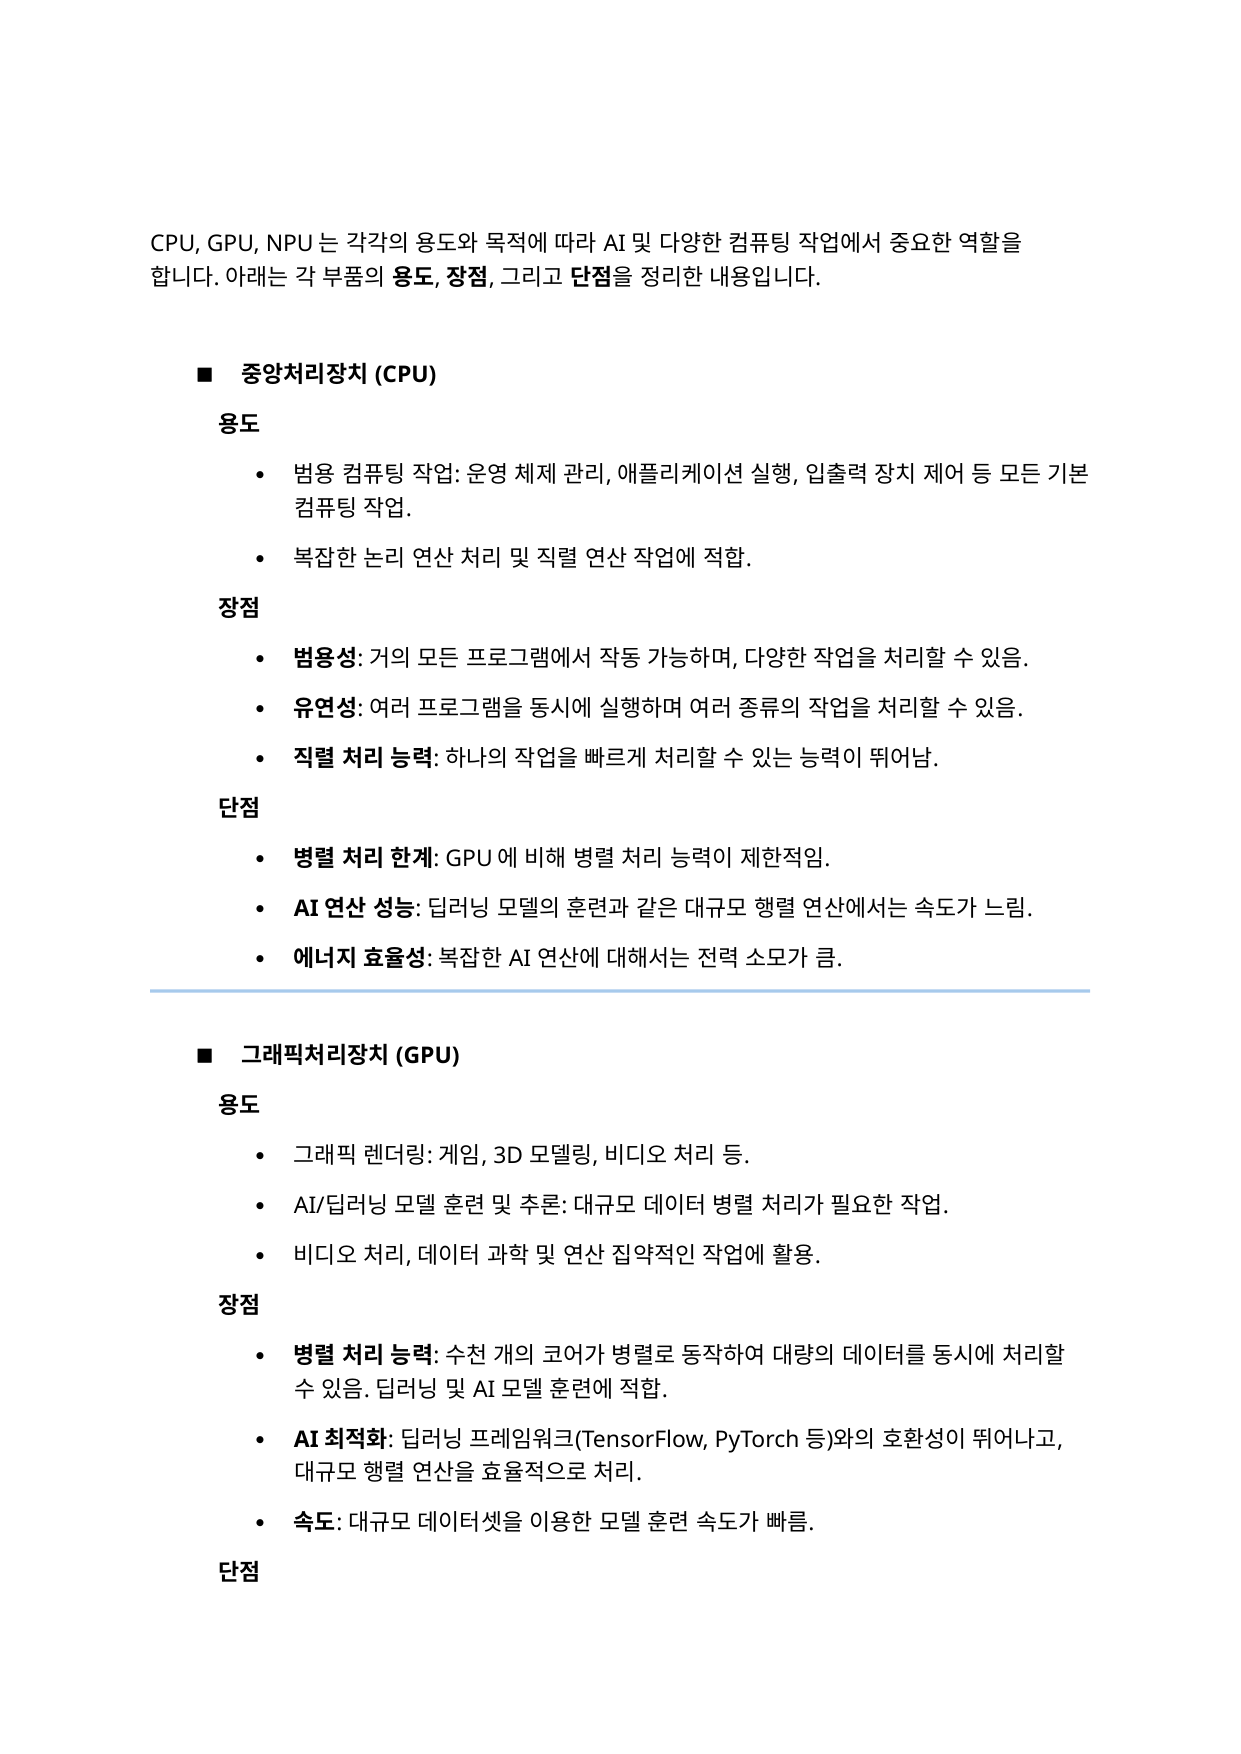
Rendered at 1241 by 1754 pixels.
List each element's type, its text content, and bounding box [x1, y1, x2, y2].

text CPU, GPU, NPU는 각각의 용도와 목적에 따라 AI 및 다양한 컴퓨팅 작업에서 중요한 역할을 합니다. 아래는 각 부품의 용도, 장점, 그리고 단점을 정리한 내용입니다. [150, 225, 1090, 292]
list 복잡한 논리 연산 처리 및 직렬 연산 작업에 적합. [256, 539, 1090, 573]
list 그래픽 렌더링: 게임, 3D 모델링, 비디오 처리 등. [256, 1137, 1090, 1171]
list 속도: 대규모 데이터셋을 이용한 모델 훈련 속도가 빠름. [256, 1504, 1090, 1537]
text 단점 [219, 789, 1090, 823]
text 용도 [219, 1087, 1090, 1121]
list 그래픽처리장치 (GPU) [196, 1037, 1090, 1071]
list 유연성: 여러 프로그램을 동시에 실행하며 여러 종류의 작업을 처리할 수 있음. [256, 689, 1090, 723]
text 장점 [219, 1287, 1090, 1320]
list 병렬 처리 능력: 수천 개의 코어가 병렬로 동작하여 대량의 데이터를 동시에 처리할 수 있음. 딥러닝 및 AI 모델 훈련에 적합. [256, 1337, 1090, 1404]
list 범용 컴퓨팅 작업: 운영 체제 관리, 애플리케이션 실행, 입출력 장치 제어 등 모든 기본 컴퓨팅 작업. [256, 456, 1090, 523]
list AI 연산 성능: 딥러닝 모델의 훈련과 같은 대규모 행렬 연산에서는 속도가 느림. [256, 889, 1090, 923]
list 병렬 처리 한계: GPU에 비해 병렬 처리 능력이 제한적임. [256, 839, 1090, 873]
text 용도 [219, 406, 1090, 439]
list AI 최적화: 딥러닝 프레임워크(TensorFlow, PyTorch 등)와의 호환성이 뛰어나고, 대규모 행렬 연산을 효율적으로 처리. [256, 1420, 1090, 1487]
list 직렬 처리 능력: 하나의 작업을 빠르게 처리할 수 있는 능력이 뛰어남. [256, 739, 1090, 773]
list 중앙처리장치 (CPU) [196, 356, 1090, 390]
text 장점 [219, 589, 1090, 623]
list 에너지 효율성: 복잡한 AI 연산에 대해서는 전력 소모가 큼. [256, 939, 1090, 973]
list AI/딥러닝 모델 훈련 및 추론: 대규모 데이터 병렬 처리가 필요한 작업. [256, 1187, 1090, 1221]
list 비디오 처리, 데이터 과학 및 연산 집약적인 작업에 활용. [256, 1237, 1090, 1271]
list 범용성: 거의 모든 프로그램에서 작동 가능하며, 다양한 작업을 처리할 수 있음. [256, 639, 1090, 673]
text 단점 [219, 1554, 1090, 1587]
